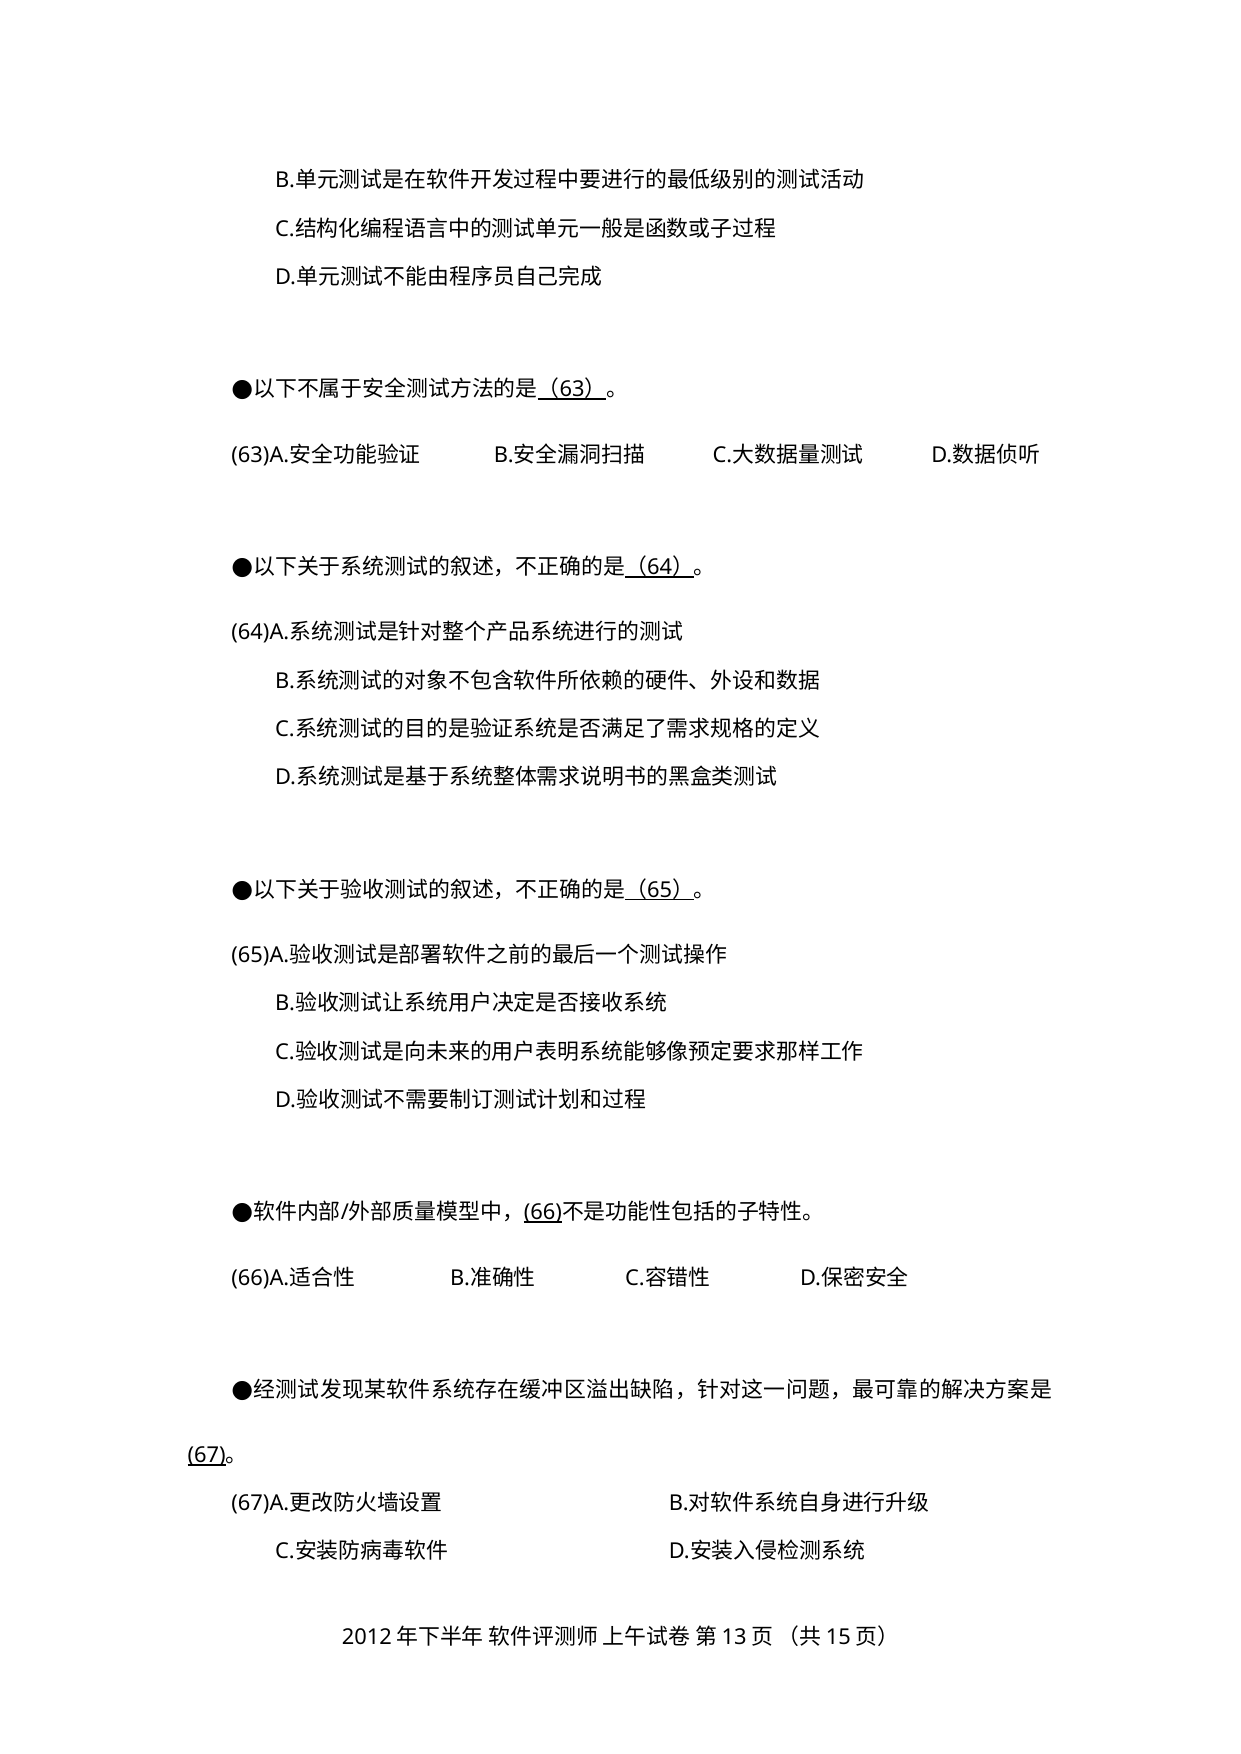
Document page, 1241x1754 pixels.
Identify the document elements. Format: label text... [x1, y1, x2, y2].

text C.安装防病毒软件 D.安装入侵检测系统 [187, 1533, 1053, 1566]
text D.验收测试不需要制订测试计划和过程 [187, 1082, 1053, 1114]
text B.单元测试是在软件开发过程中要进行的最低级别的测试活动 [187, 162, 1053, 194]
text D.系统测试是基于系统整体需求说明书的黑盒类测试 [187, 759, 1053, 792]
text (64)A.系统测试是针对整个产品系统进行的测试 [187, 614, 1053, 647]
text (63)A.安全功能验证 B.安全漏洞扫描 C.大数据量测试 D.数据侦听 [187, 436, 1053, 469]
text ●软件内部/外部质量模型中，(66)不是功能性包括的子特性。 [187, 1177, 1053, 1242]
text (66)A.适合性 B.准确性 C.容错性 D.保密安全 [187, 1259, 1053, 1292]
text B.系统测试的对象不包含软件所依赖的硬件、外设和数据 [187, 662, 1053, 695]
text ●以下不属于安全测试方法的是（63）。 [187, 354, 1053, 419]
text (65)A.验收测试是部署软件之前的最后一个测试操作 [187, 937, 1053, 969]
text C.系统测试的目的是验证系统是否满足了需求规格的定义 [187, 711, 1053, 743]
text ●以下关于验收测试的叙述，不正确的是（65）。 [187, 855, 1053, 920]
text ●经测试发现某软件系统存在缓冲区溢出缺陷，针对这一问题，最可靠的解决方案是(67)。 [187, 1355, 1053, 1469]
text ●以下关于系统测试的叙述，不正确的是（64）。 [187, 532, 1053, 597]
text C.验收测试是向未来的用户表明系统能够像预定要求那样工作 [187, 1033, 1053, 1066]
text B.验收测试让系统用户决定是否接收系统 [187, 985, 1053, 1018]
text (67)A.更改防火墙设置 B.对软件系统自身进行升级 [187, 1485, 1053, 1517]
text C.结构化编程语言中的测试单元一般是函数或子过程 [187, 210, 1053, 243]
text D.单元测试不能由程序员自己完成 [187, 259, 1053, 291]
